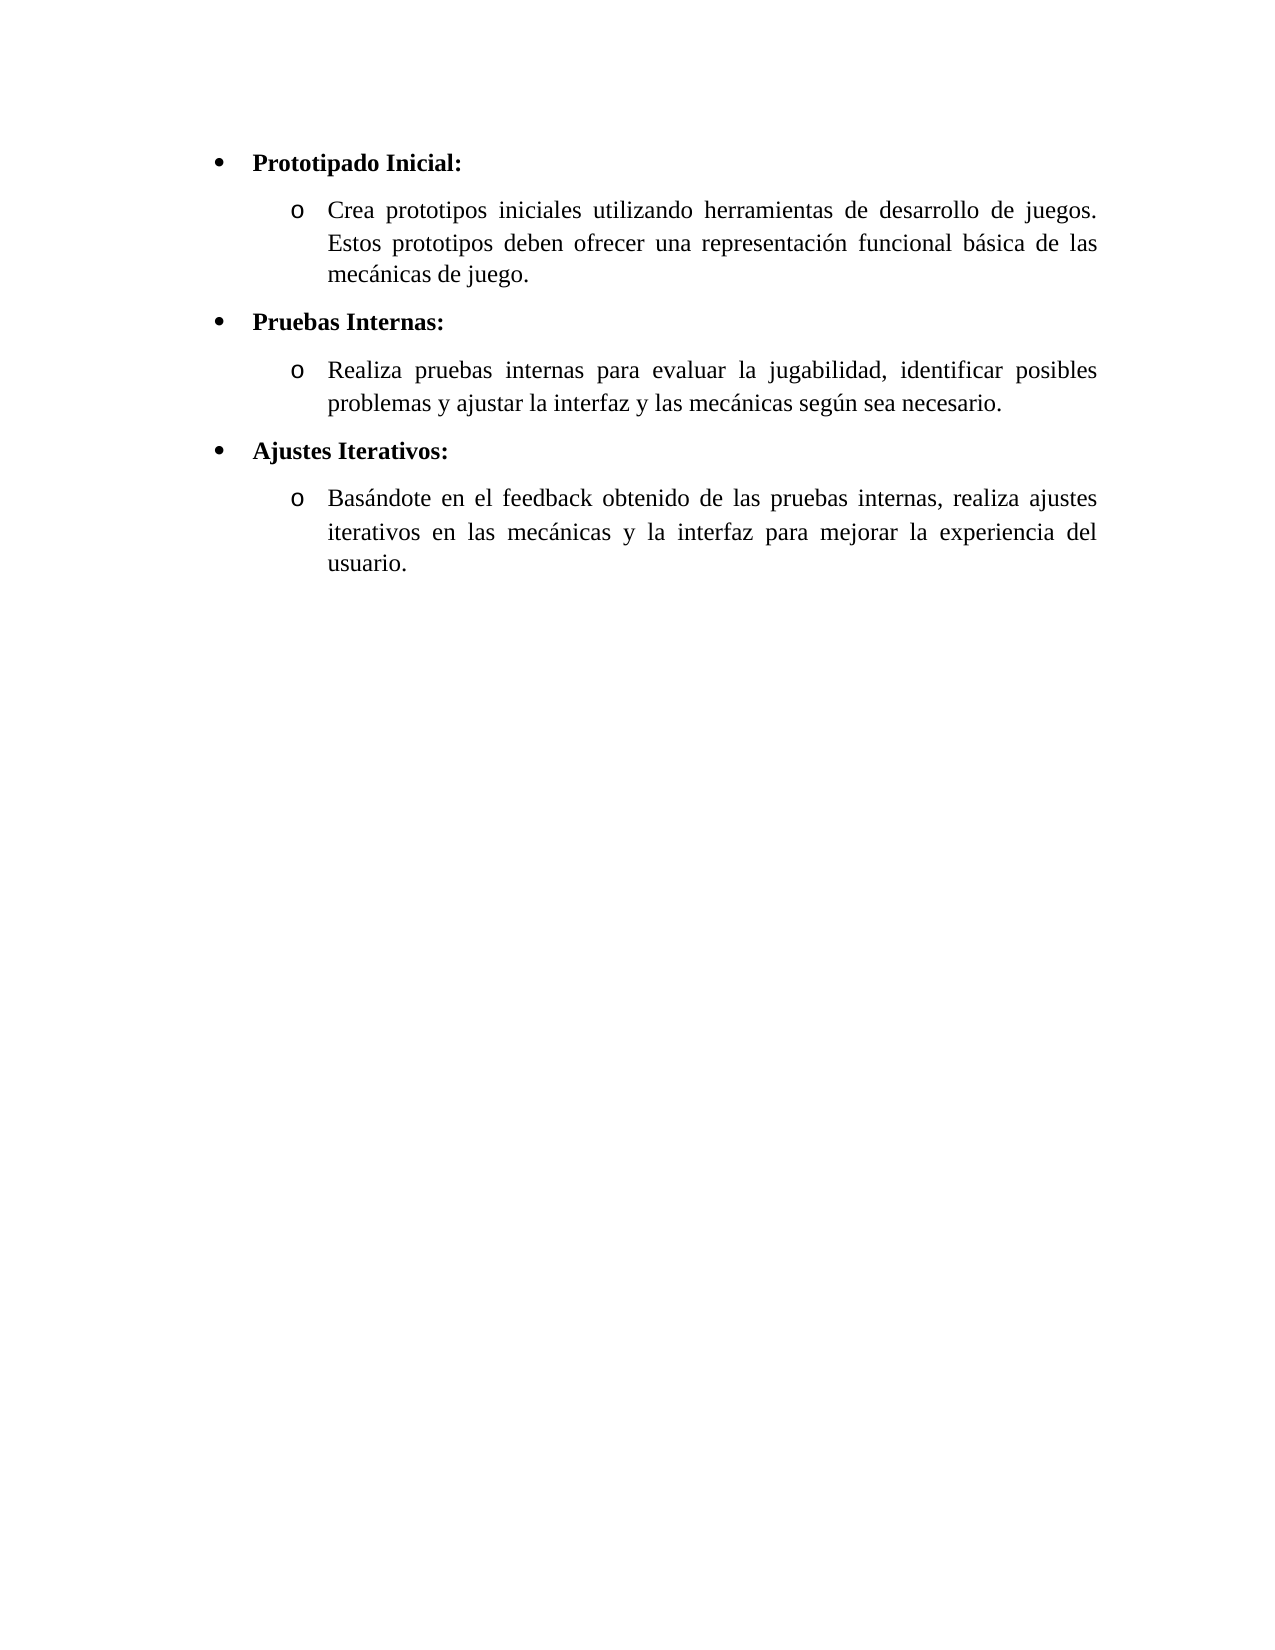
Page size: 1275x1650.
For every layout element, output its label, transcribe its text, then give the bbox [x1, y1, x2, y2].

list Realiza pruebas internas para evaluar la jugabilidad, identificar posibles problemas y ajustar la interfaz y las mecánicas según sea necesario. [290, 355, 1098, 417]
list Crea prototipos iniciales utilizando herramientas de desarrollo de juegos. Estos prototipos deben ofrecer una representación funcional básica de las mecánicas de juego. [290, 195, 1098, 288]
list Basándote en el feedback obtenido de las pruebas internas, realiza ajustes iterativos en las mecánicas y la interfaz para mejorar la experiencia del usuario. [290, 483, 1098, 576]
list Prototipado Inicial: [215, 148, 1098, 176]
list Ajustes Iterativos: [215, 436, 1098, 464]
list Pruebas Internas: [215, 307, 1098, 336]
